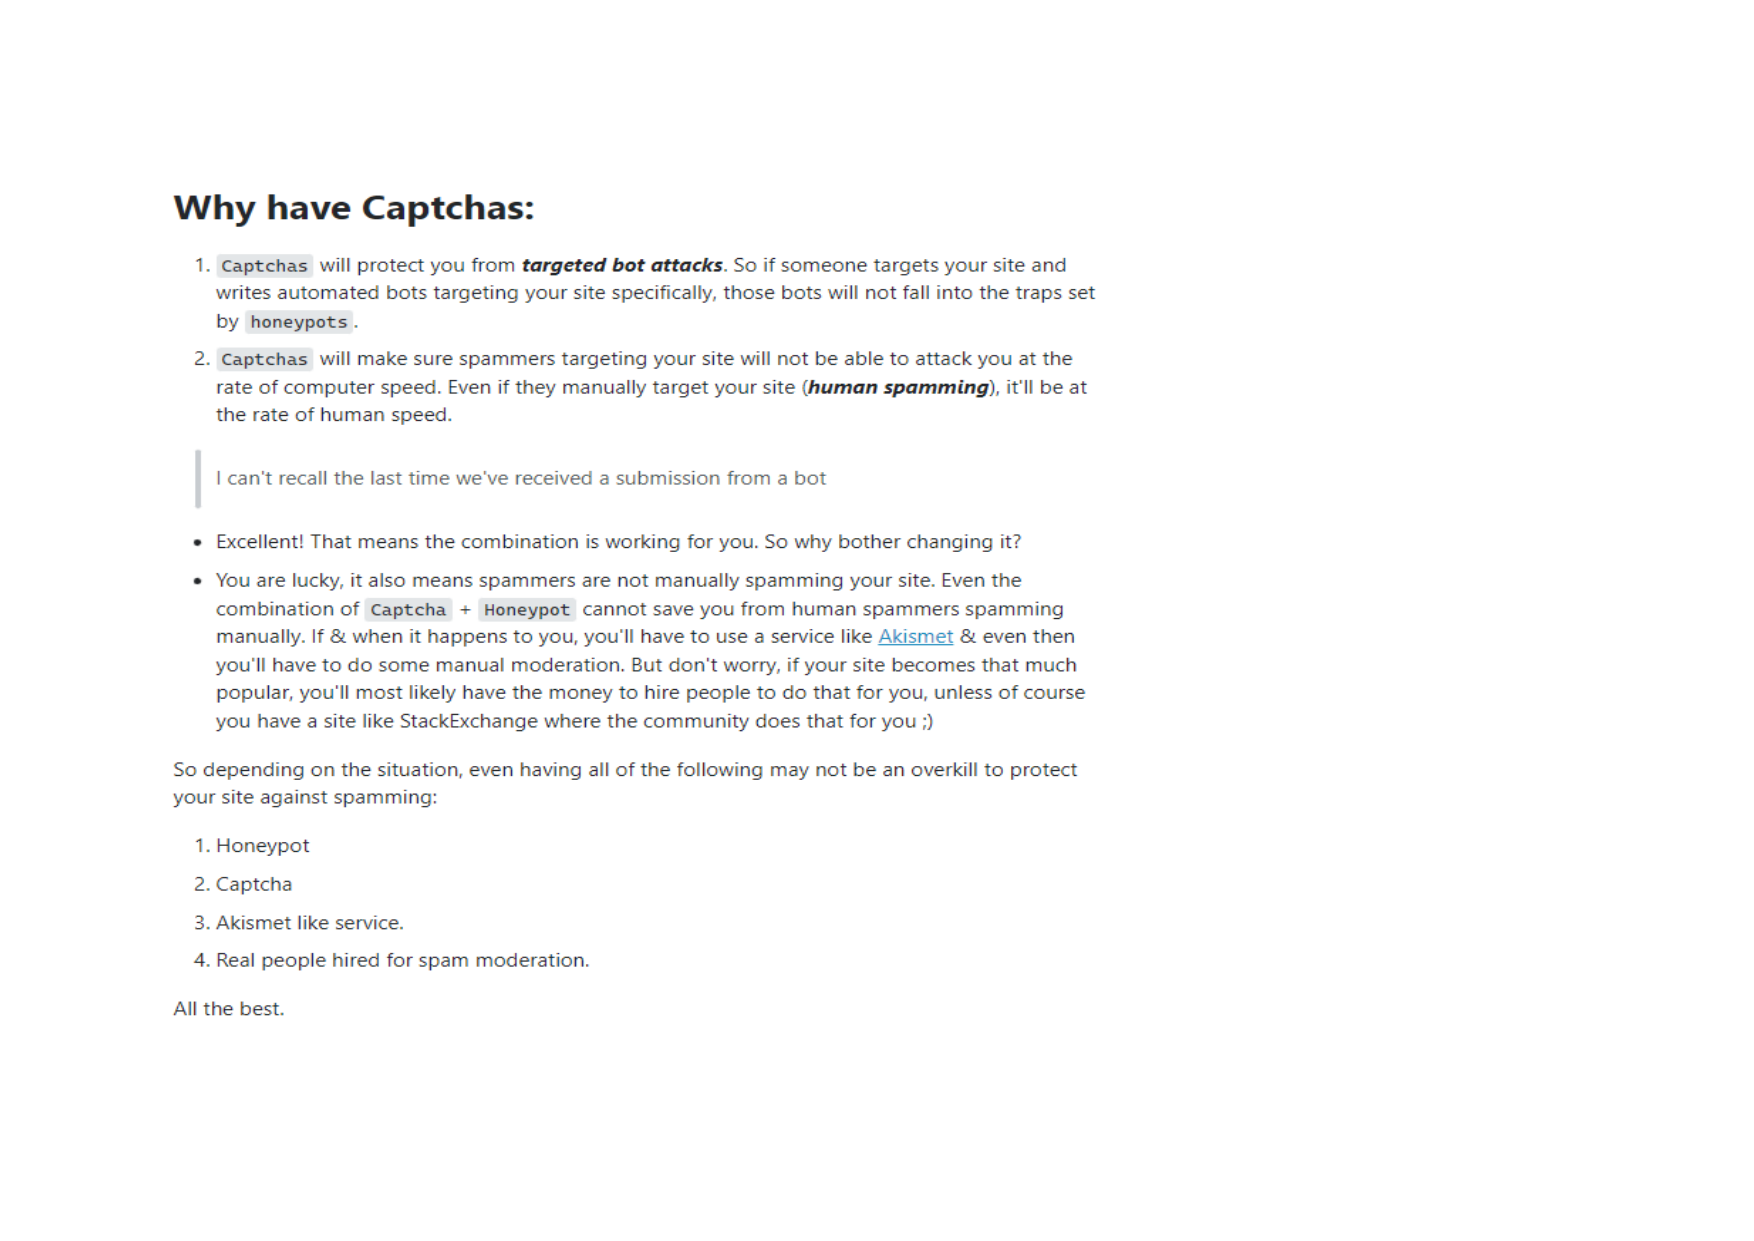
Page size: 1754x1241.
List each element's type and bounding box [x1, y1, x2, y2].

picture [150, 187, 1138, 1053]
